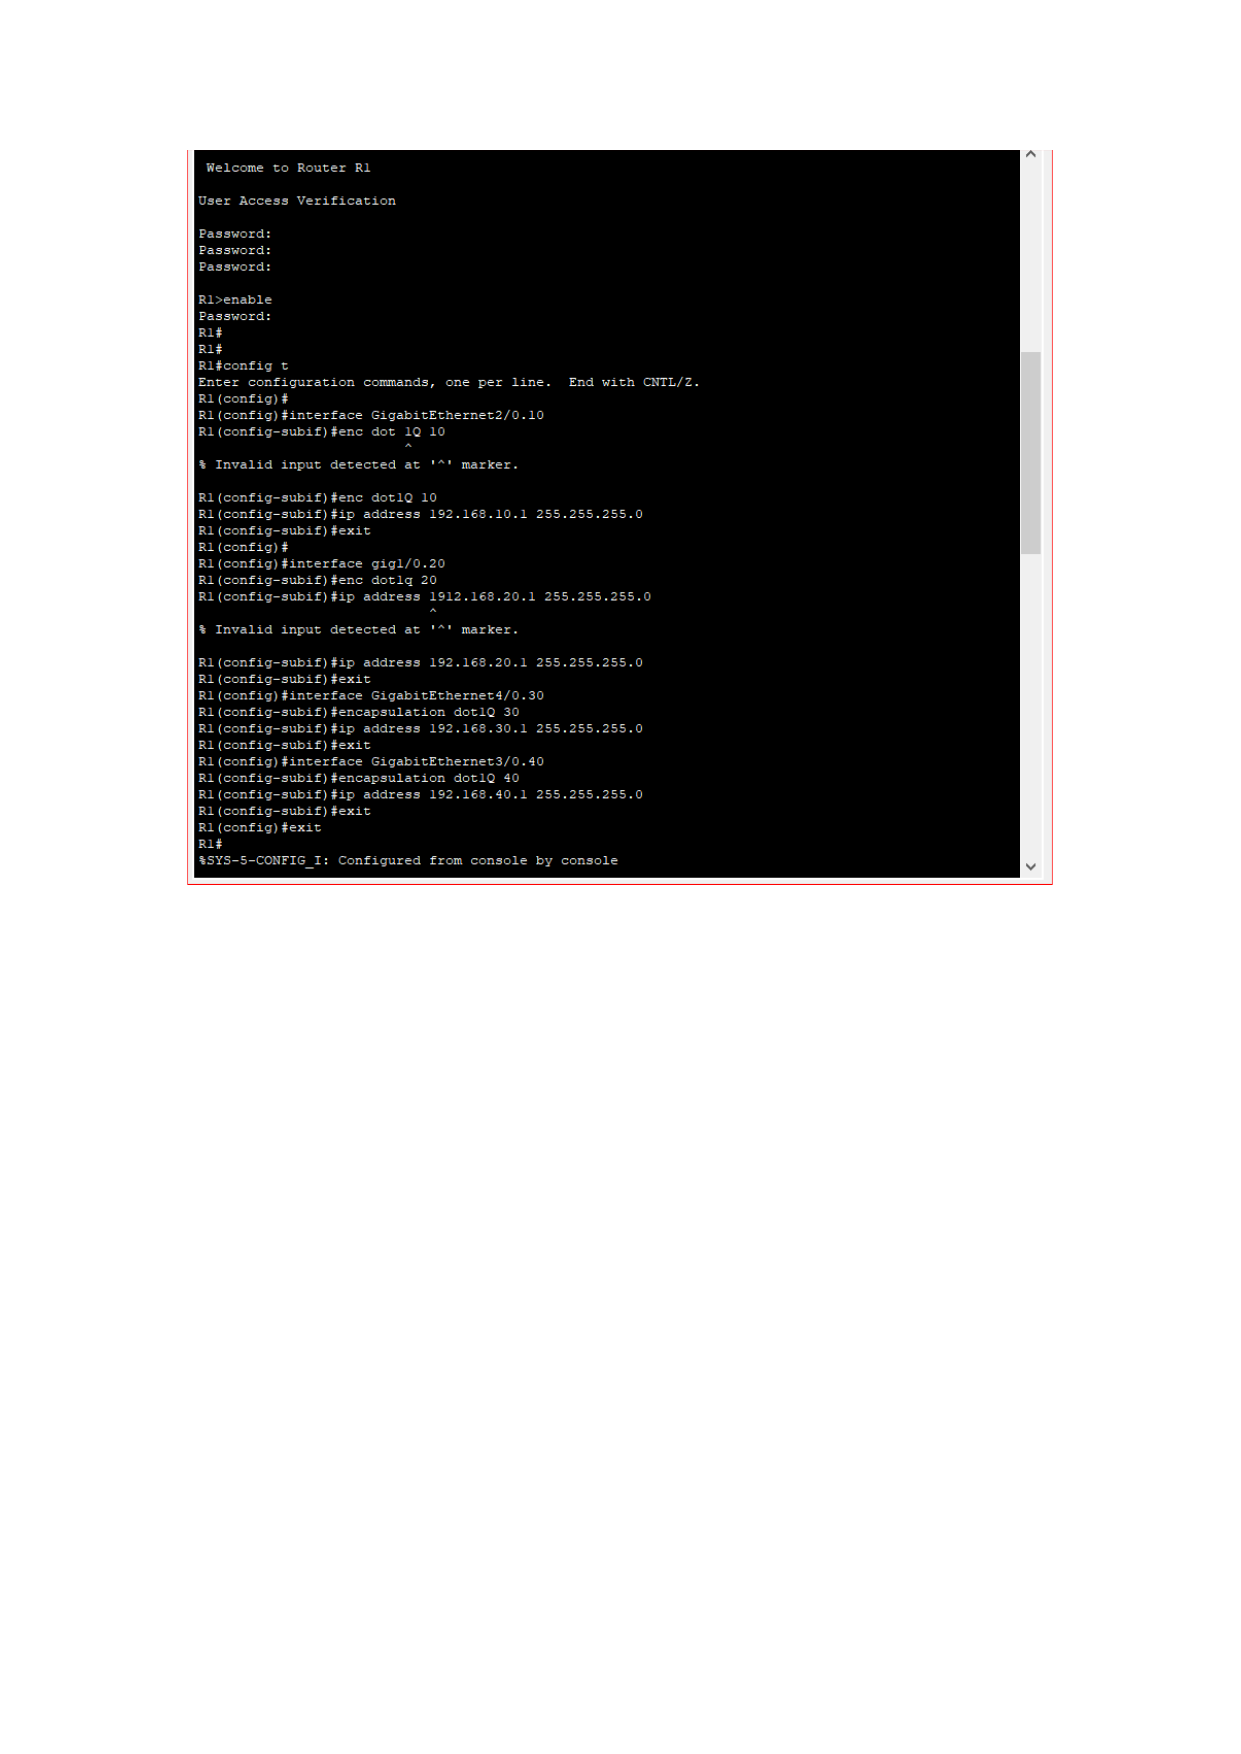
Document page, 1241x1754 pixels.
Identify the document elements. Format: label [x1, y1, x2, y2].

picture [187, 150, 1053, 885]
